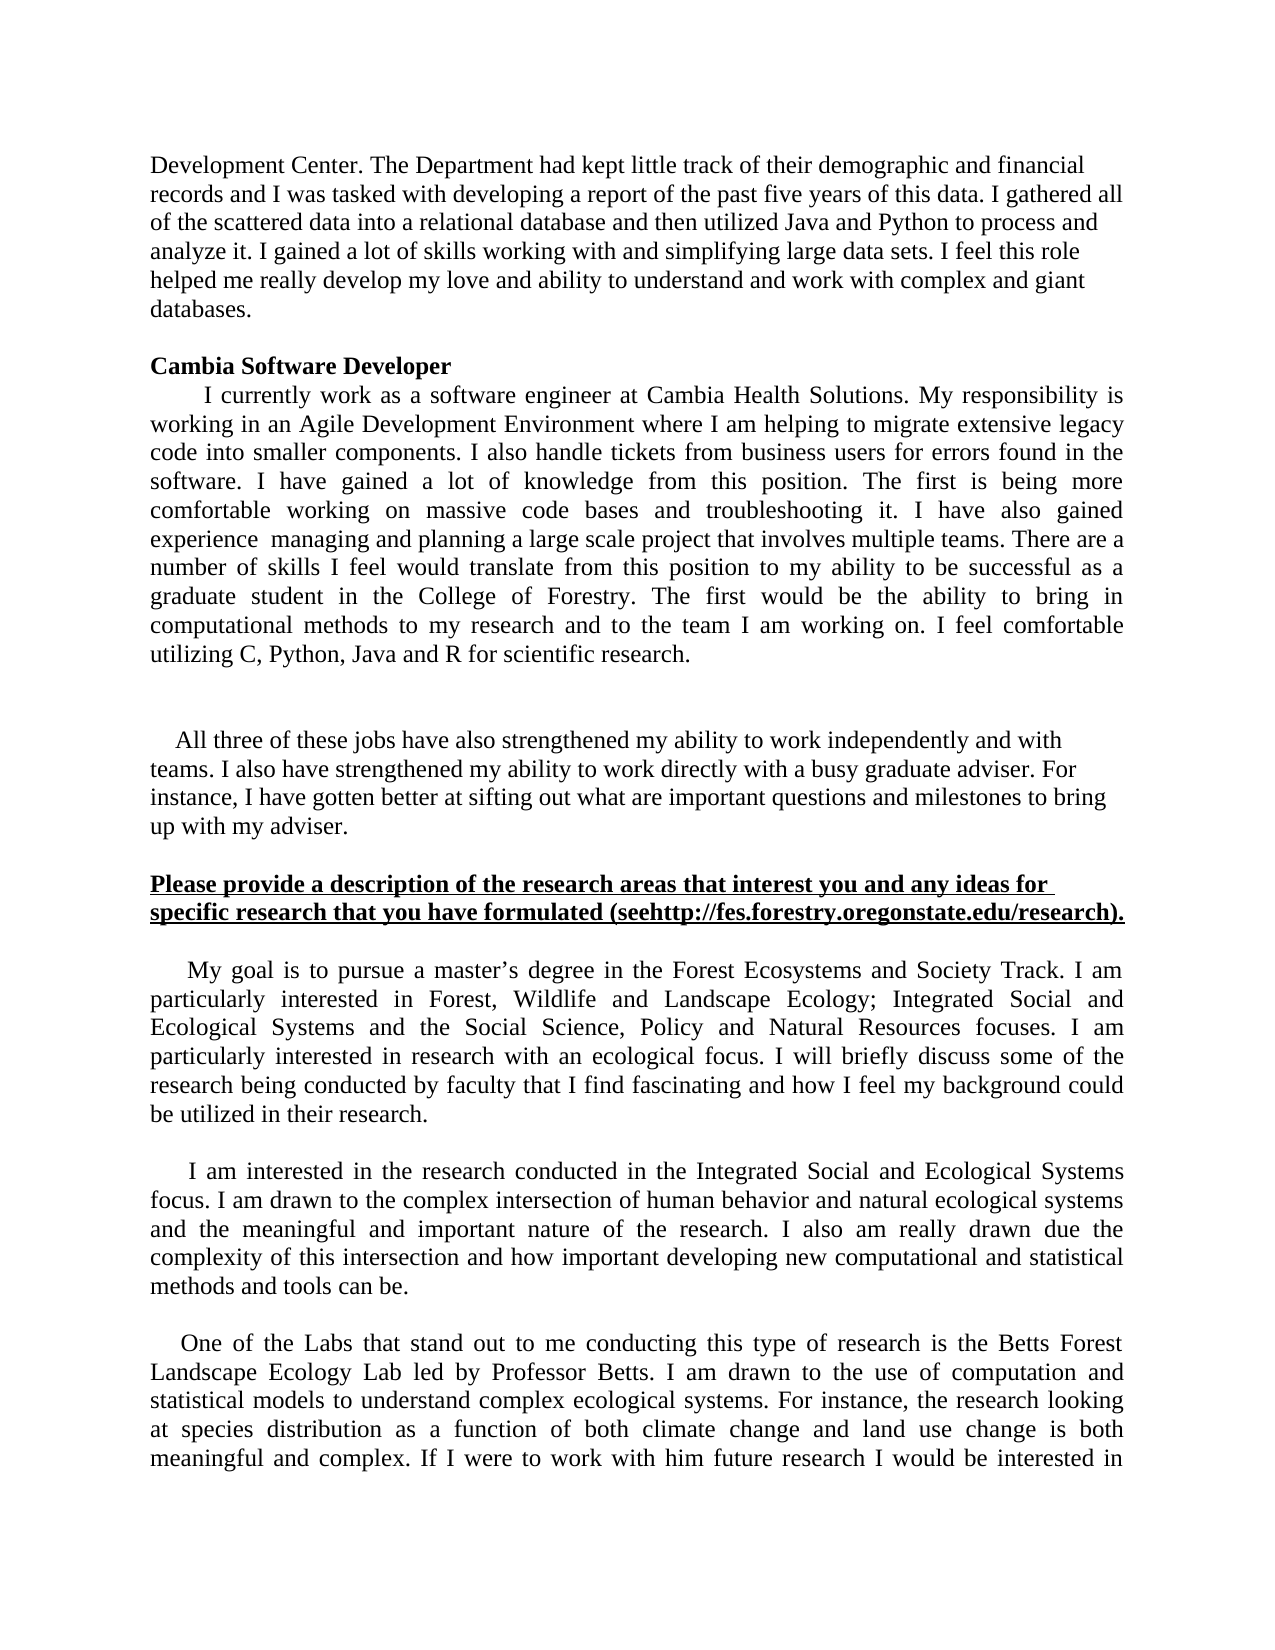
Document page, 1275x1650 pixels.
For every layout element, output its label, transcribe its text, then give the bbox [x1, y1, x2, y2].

text My goal is to pursue a master’s degree in the Forest Ecosystems and Society Track. I am particularly interested in Forest, Wildlife and Landscape Ecology; Integrated Social and Ecological Systems and the Social Science, Policy and Natural Resources focuses. I am particularly interested in research with an ecological focus. I will briefly discuss some of the research being conducted by faculty that I find fascinating and how I feel my background could be utilized in their research. [150, 955, 1125, 1127]
text I currently work as a software engineer at Cambia Health Solutions. My responsibility is working in an Agile Development Environment where I am helping to migrate extensive legacy code into smaller components. I also handle tickets from business users for errors found in the software. I have gained a lot of knowledge from this position. The first is being more comfortable working on massive code bases and troubleshooting it. I have also gained experience managing and planning a large scale project that involves multiple teams. There are a number of skills I feel would translate from this position to my ability to be successful as a graduate student in the College of Forestry. The first would be the ability to bring in computational methods to my research and to the team I am working on. I feel comfortable utilizing C, Python, Java and R for scientific research. [150, 380, 1125, 667]
text Cambia Software Developer [150, 351, 1125, 380]
text I am interested in the research conducted in the Integrated Social and Ecological Systems focus. I am drawn to the complex intersection of human behavior and natural ecological systems and the meaningful and important nature of the research. I also am really drawn due the complexity of this intersection and how important developing new computational and statistical methods and tools can be. [150, 1156, 1125, 1300]
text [150, 150, 1125, 322]
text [150, 1328, 1125, 1472]
text All three of these jobs have also strengthened my ability to work independently and with teams. I also have strengthened my ability to work directly with a busy graduate adviser. For instance, I have gotten better at sifting out what are important questions and milestones to bring up with my adviser. [150, 725, 1125, 840]
text Please provide a description of the research areas that interest you and any ideas for specific research that you have formulated (seehttp://fes.forestry.oregonstate.edu/research). [150, 869, 1125, 922]
